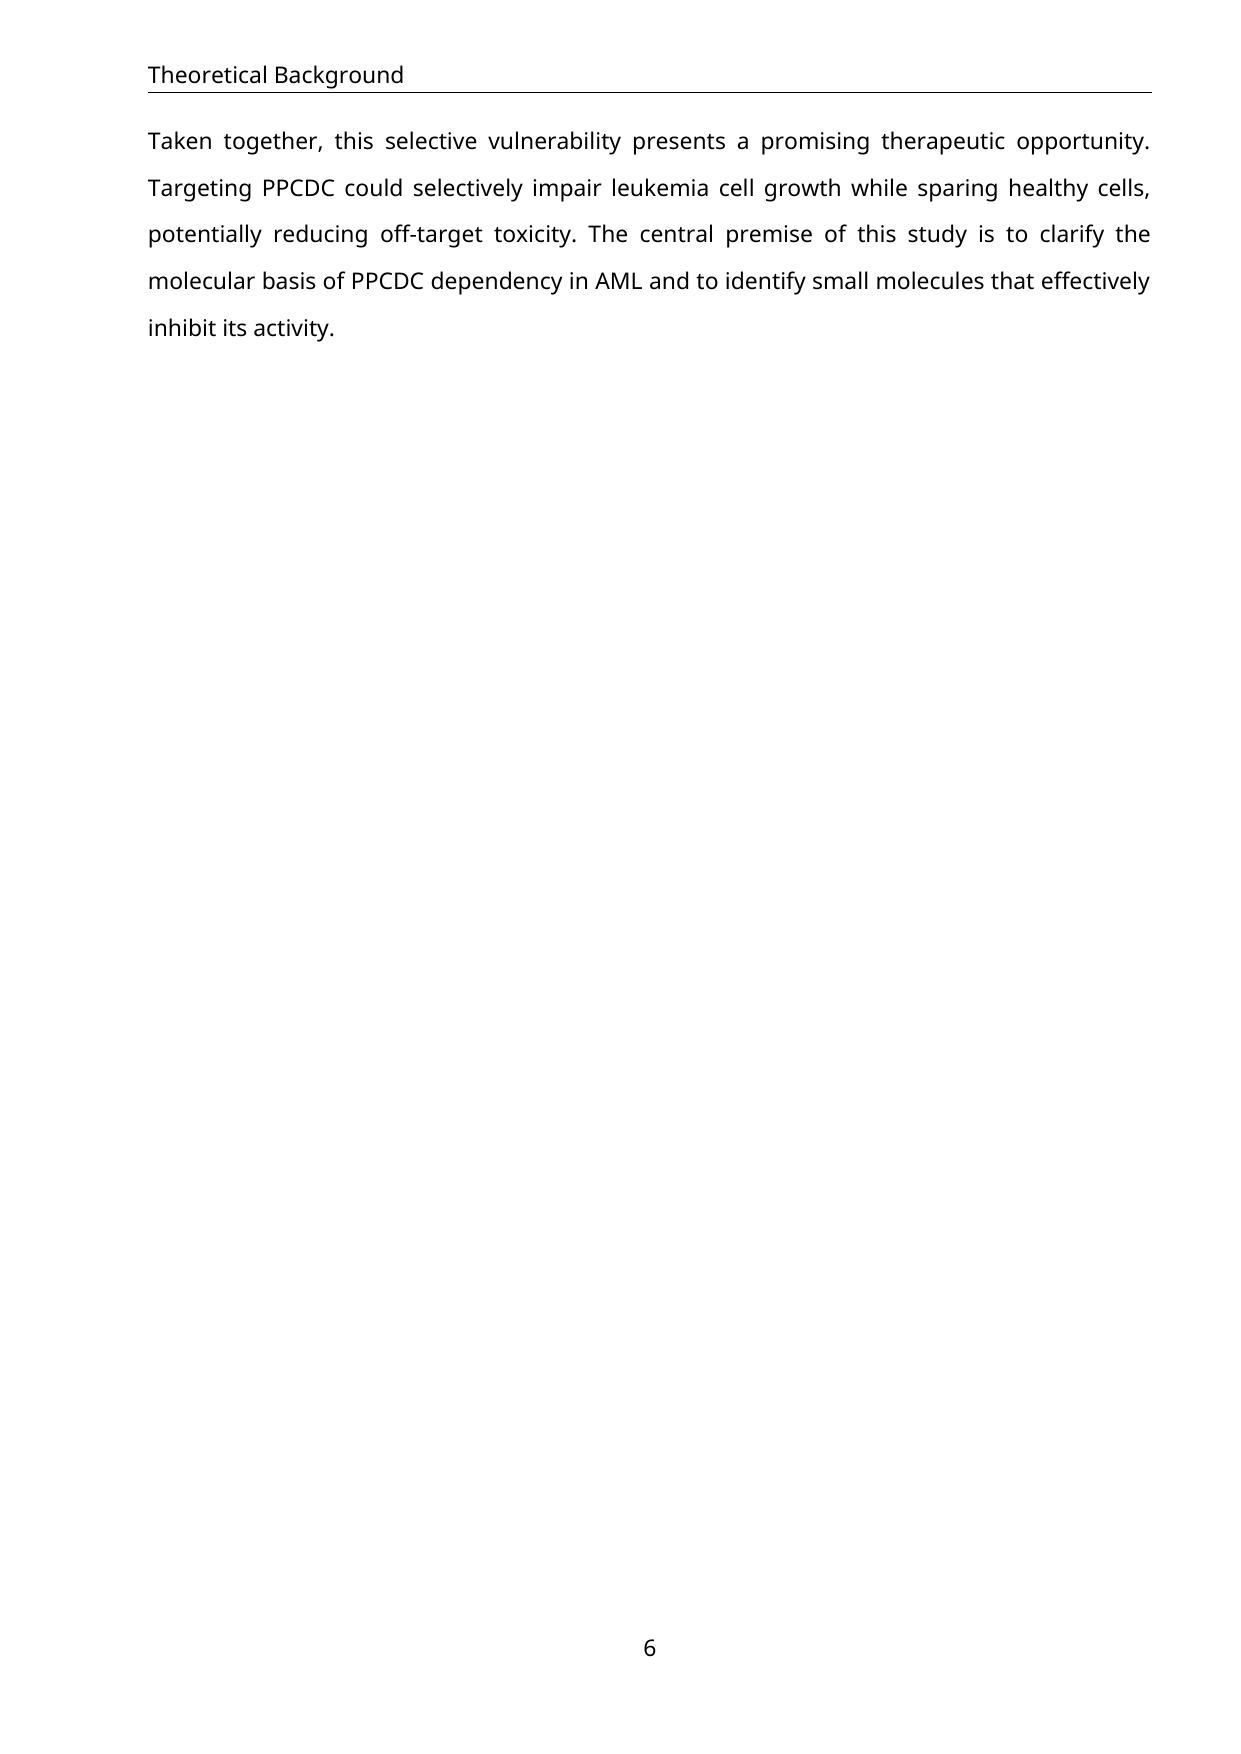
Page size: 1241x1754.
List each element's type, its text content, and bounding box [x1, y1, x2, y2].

text Taken together, this selective vulnerability presents a promising therapeutic opportunity. Targeting PPCDC could selectively impair leukemia cell growth while sparing healthy cells, potentially reducing off-target toxicity. The central premise of this study is to clarify the molecular basis of PPCDC dependency in AML and to identify small molecules that effectively inhibit its activity. [148, 125, 1152, 343]
